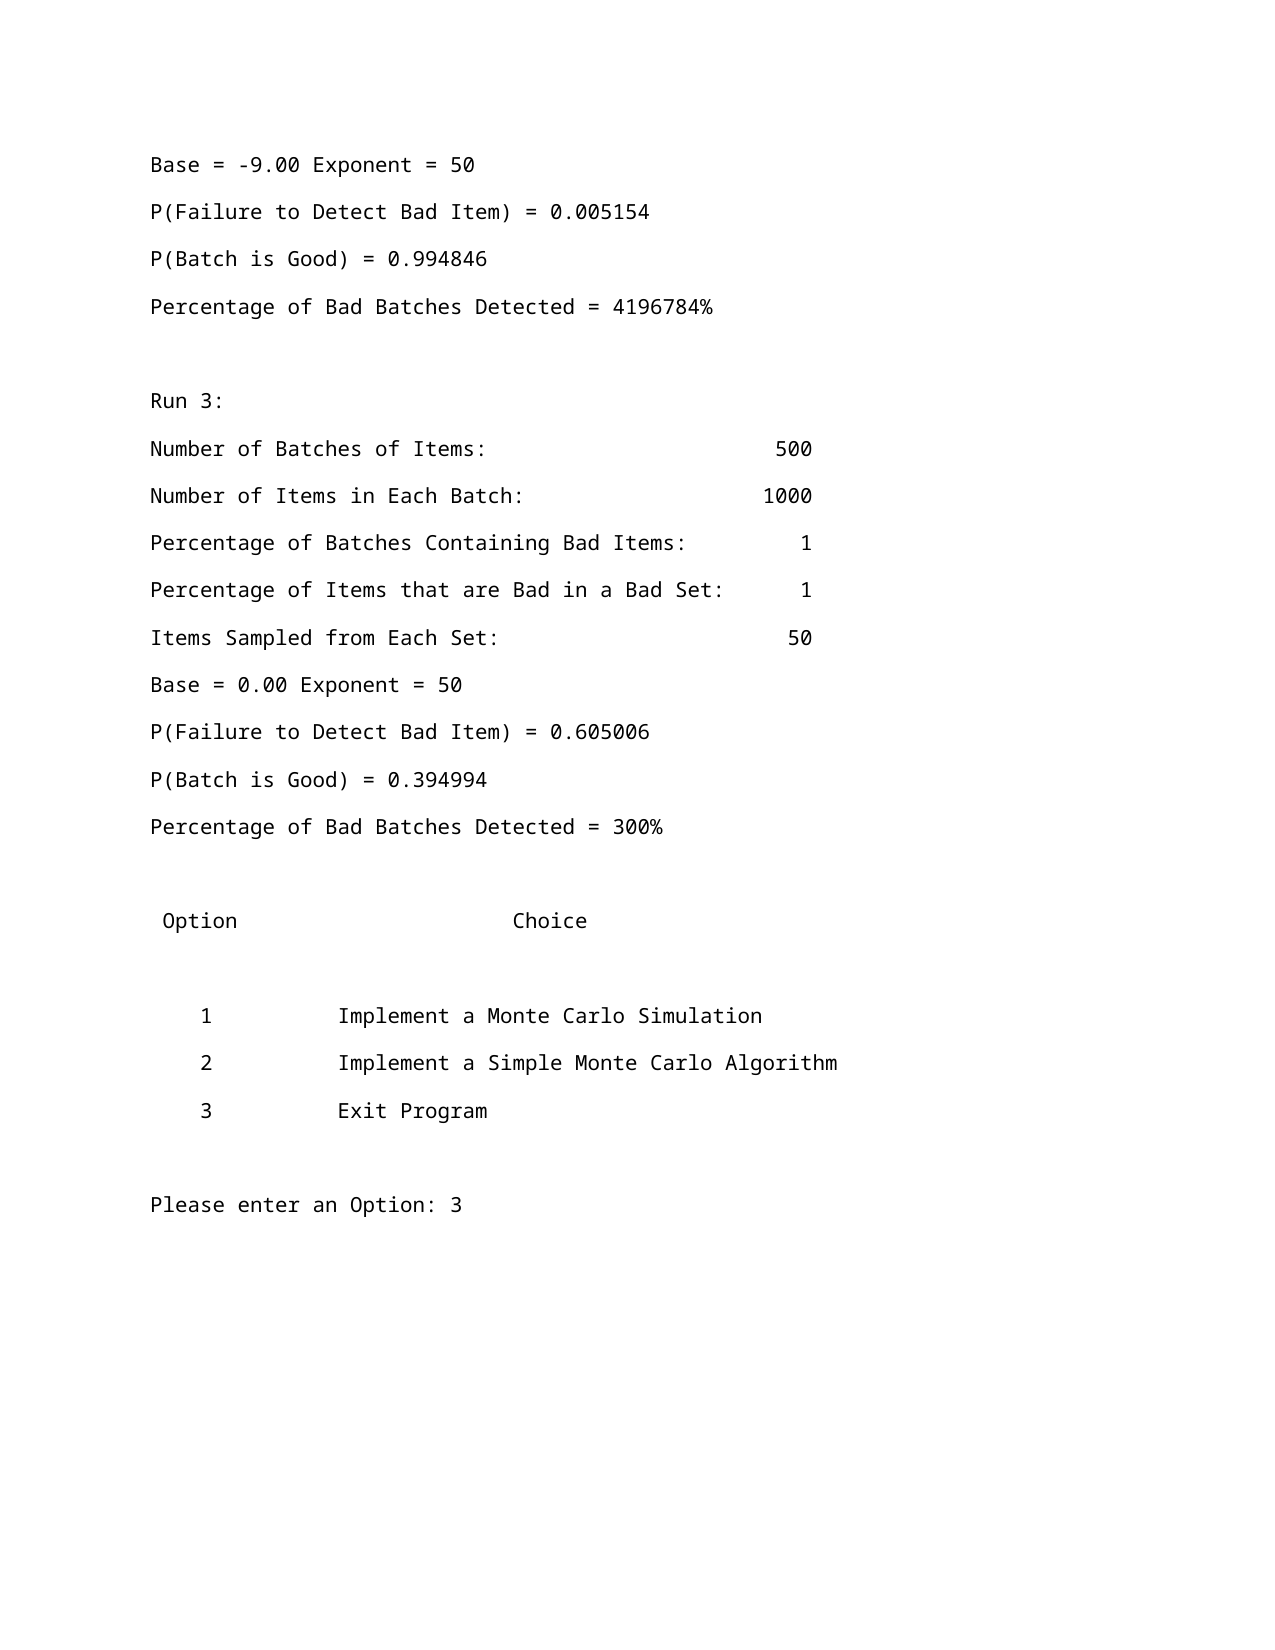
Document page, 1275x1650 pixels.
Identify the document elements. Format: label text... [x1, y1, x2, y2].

text P(Batch is Good) = 0.994846 [150, 244, 1125, 273]
text P(Failure to Detect Bad Item) = 0.605006 [150, 717, 1125, 746]
text Percentage of Items that are Bad in a Bad Set: 1 [150, 576, 1125, 604]
text Percentage of Bad Batches Detected = 300% [150, 812, 1125, 841]
text Number of Items in Each Batch: 1000 [150, 481, 1125, 509]
text P(Failure to Detect Bad Item) = 0.005154 [150, 197, 1125, 226]
text P(Batch is Good) = 0.394994 [150, 765, 1125, 793]
text Base = -9.00 Exponent = 50 [150, 150, 1125, 178]
text Base = 0.00 Exponent = 50 [150, 670, 1125, 699]
text 2 Implement a Simple Monte Carlo Algorithm [150, 1048, 1125, 1077]
text Run 3: [150, 386, 1125, 415]
text 3 Exit Program [150, 1096, 1125, 1124]
text Items Sampled from Each Set: 50 [150, 623, 1125, 651]
text Number of Batches of Items: 500 [150, 434, 1125, 462]
text Please enter an Option: 3 [150, 1190, 1125, 1219]
text Option Choice [150, 907, 1125, 935]
text Percentage of Batches Containing Bad Items: 1 [150, 528, 1125, 557]
text Percentage of Bad Batches Detected = 4196784% [150, 292, 1125, 320]
text 1 Implement a Monte Carlo Simulation [150, 1001, 1125, 1030]
